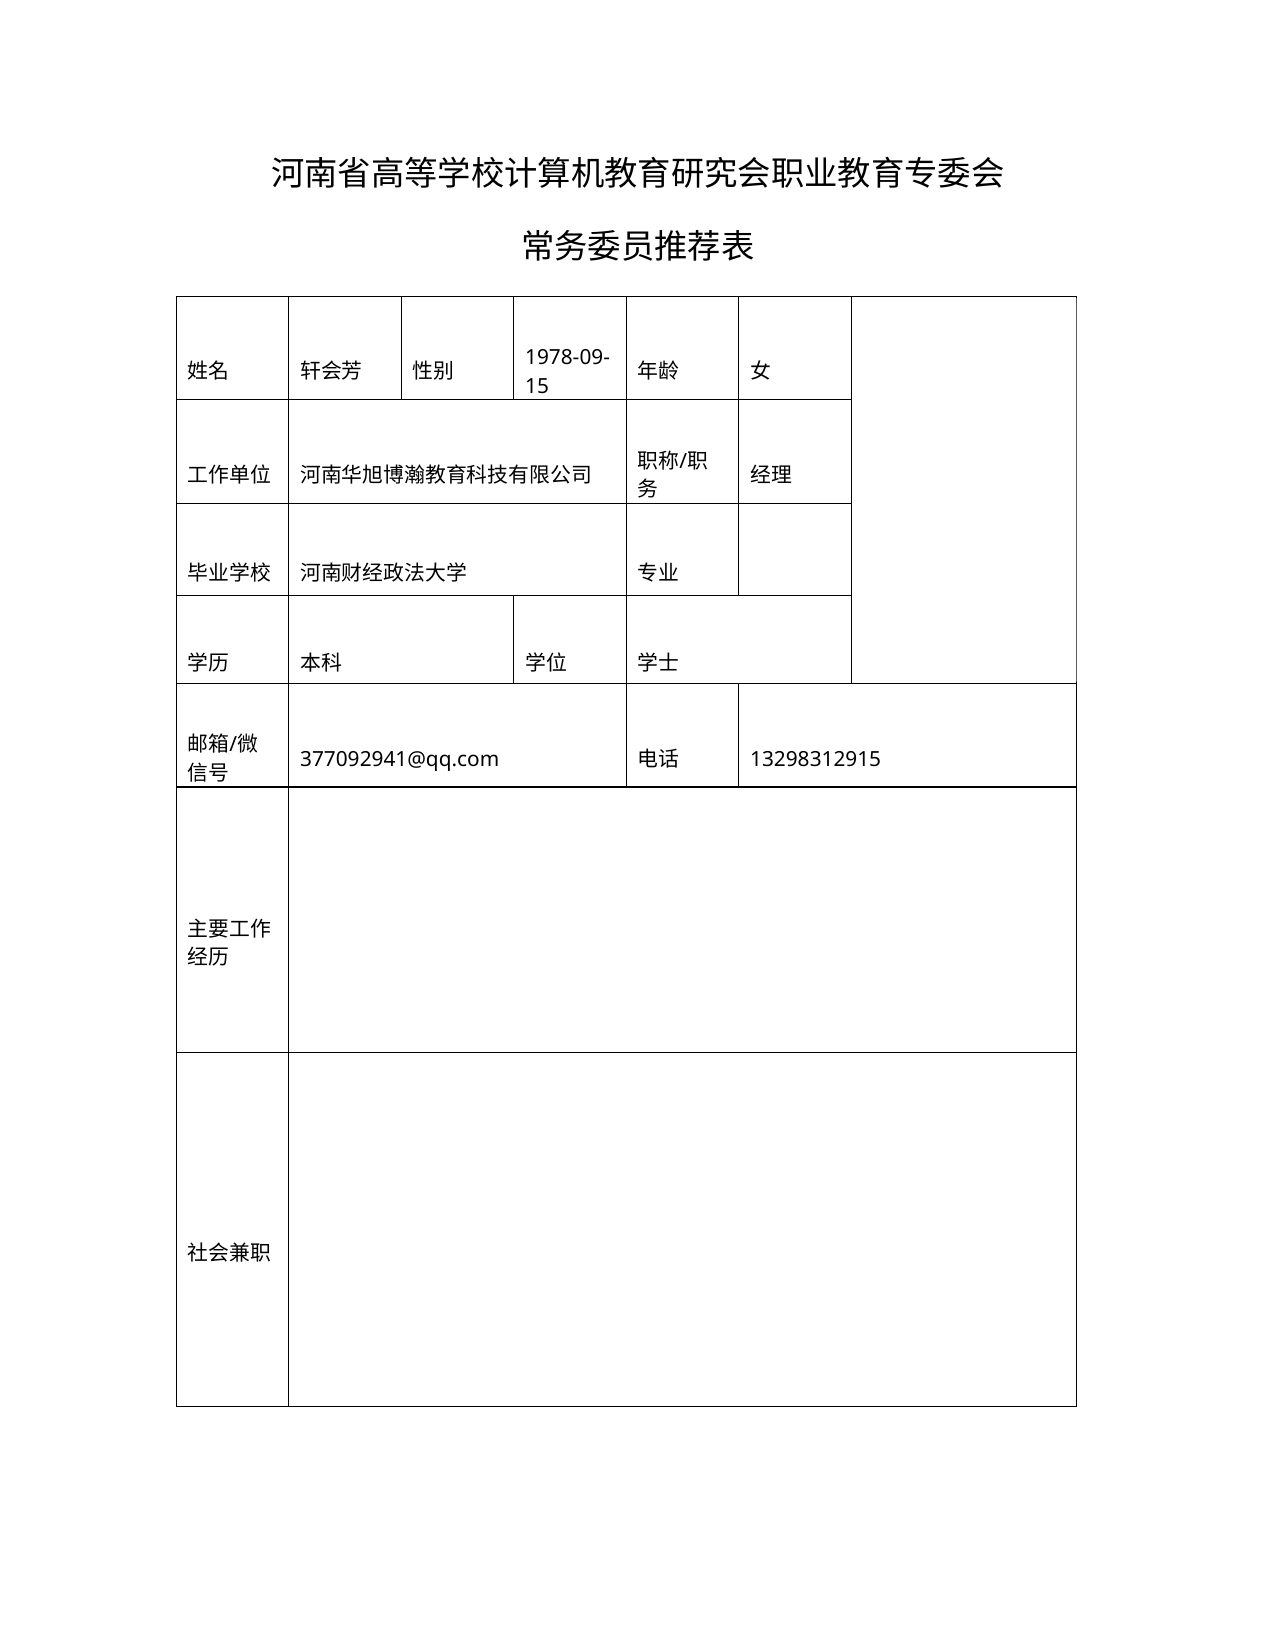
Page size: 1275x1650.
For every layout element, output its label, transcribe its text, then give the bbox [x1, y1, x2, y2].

table_cell 社会兼职 [177, 1053, 288, 1406]
table_cell 专业 [627, 504, 738, 594]
table_cell 377092941@qq.com [289, 684, 626, 786]
text 常务委员推荐表 [187, 223, 1087, 268]
table_cell 河南财经政法大学 [289, 504, 626, 594]
table_cell [289, 1053, 1076, 1406]
table_cell 学位 [514, 596, 626, 683]
picture [881, 298, 1077, 682]
table_cell 毕业学校 [177, 504, 288, 594]
table_cell [289, 788, 1076, 1052]
table_cell 13298312915 [739, 684, 1076, 786]
table_cell 经理 [739, 400, 851, 503]
table_cell 河南华旭博瀚教育科技有限公司 [289, 400, 626, 503]
table_cell 本科 [289, 596, 513, 683]
table_cell 邮箱/微信号 [177, 684, 288, 786]
table_cell 学士 [627, 596, 851, 683]
table_header [852, 297, 1076, 683]
table_header 年龄 [627, 297, 738, 399]
table_header 女 [739, 297, 851, 399]
table_cell 电话 [627, 684, 738, 786]
table_header 姓名 [177, 297, 288, 399]
text 河南省高等学校计算机教育研究会职业教育专委会 [187, 150, 1087, 195]
table_cell 学历 [177, 596, 288, 683]
table_cell [739, 504, 851, 594]
table_cell 主要工作经历 [177, 788, 288, 1052]
table_header 性别 [402, 297, 513, 399]
table_cell 工作单位 [177, 400, 288, 503]
table_header 1978-09-15 [514, 297, 626, 399]
table_header 轩会芳 [289, 297, 401, 399]
table_cell 职称/职务 [627, 400, 738, 503]
